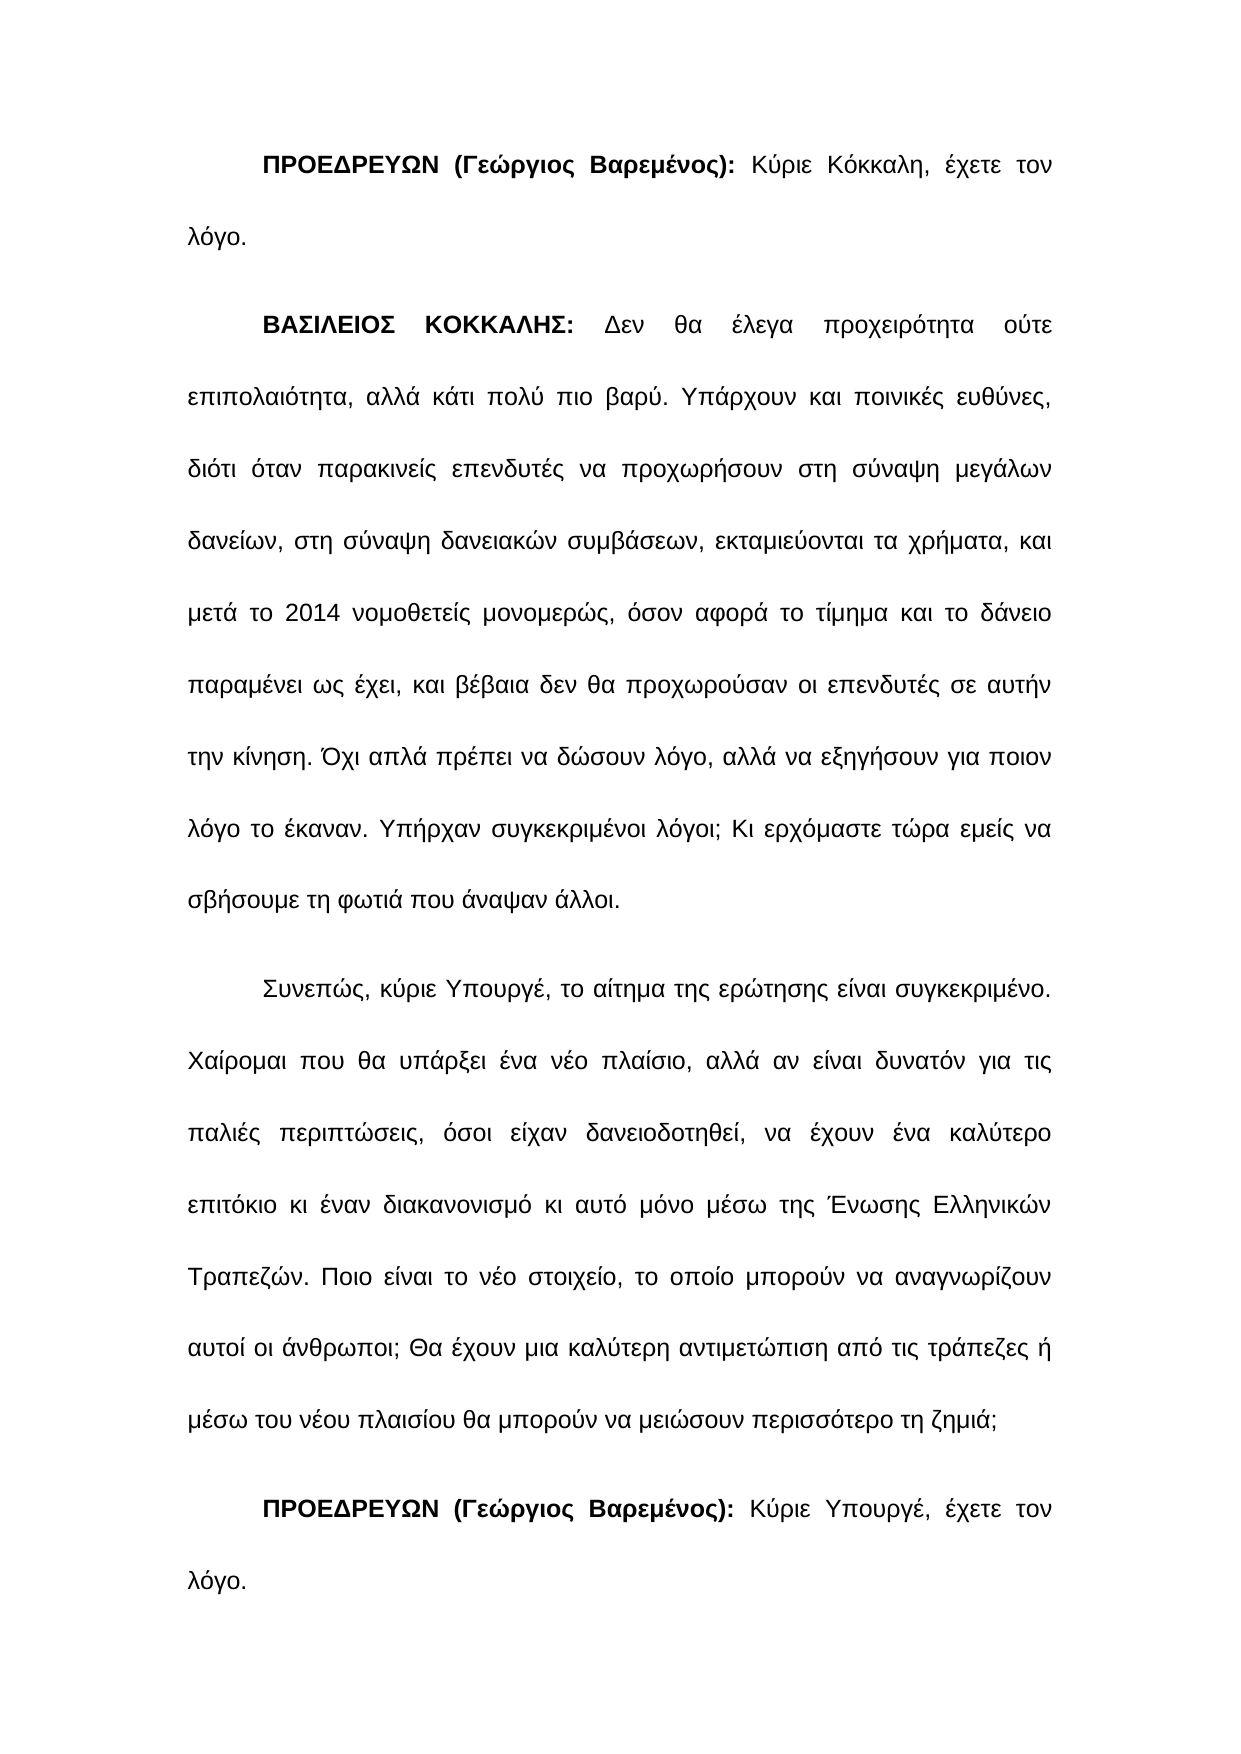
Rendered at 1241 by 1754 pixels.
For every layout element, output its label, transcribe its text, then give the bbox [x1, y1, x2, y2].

text Συνεπώς, κύριε Υπουργέ, το αίτημα της ερώτησης είναι συγκεκριμένο. Χαίρομαι που θα υπάρξει ένα νέο πλαίσιο, αλλά αν είναι δυνατόν για τις παλιές περιπτώσεις, όσοι είχαν δανειοδοτηθεί, να έχουν ένα καλύτερο επιτόκιο κι έναν διακανονισμό κι αυτό μόνο μέσω της Ένωσης Ελληνικών Τραπεζών. Ποιο είναι το νέο στοιχείο, το οποίο μπορούν να αναγνωρίζουν αυτοί οι άνθρωποι; Θα έχουν μια καλύτερη αντιμετώπιση από τις τράπεζες ή μέσω του νέου πλαισίου θα μπορούν να μειώσουν περισσότερο τη ζημιά; [187, 974, 1053, 1434]
text ΠΡΟΕΔΡΕΥΩΝ (Γεώργιος Βαρεμένος): Κύριε Κόκκαλη, έχετε τον λόγο. [187, 150, 1053, 251]
text ΠΡΟΕΔΡΕΥΩΝ (Γεώργιος Βαρεμένος): Κύριε Υπουργέ, έχετε τον λόγο. [187, 1494, 1053, 1594]
text ΒΑΣΙΛΕΙΟΣ ΚΟΚΚΑΛΗΣ: Δεν θα έλεγα προχειρότητα ούτε επιπολαιότητα, αλλά κάτι πολύ πιο βαρύ. Υπάρχουν και ποινικές ευθύνες, διότι όταν παρακινείς επενδυτές να προχωρήσουν στη σύναψη μεγάλων δανείων, στη σύναψη δανειακών συμβάσεων, εκταμιεύονται τα χρήματα, και μετά το 2014 νομοθετείς μονομερώς, όσον αφορά το τίμημα και το δάνειο παραμένει ως έχει, και βέβαια δεν θα προχωρούσαν οι επενδυτές σε αυτήν την κίνηση. Όχι απλά πρέπει να δώσουν λόγο, αλλά να εξηγήσουν για ποιον λόγο το έκαναν. Υπήρχαν συγκεκριμένοι λόγοι; Κι ερχόμαστε τώρα εμείς να σβήσουμε τη φωτιά που άναψαν άλλοι. [187, 310, 1053, 914]
